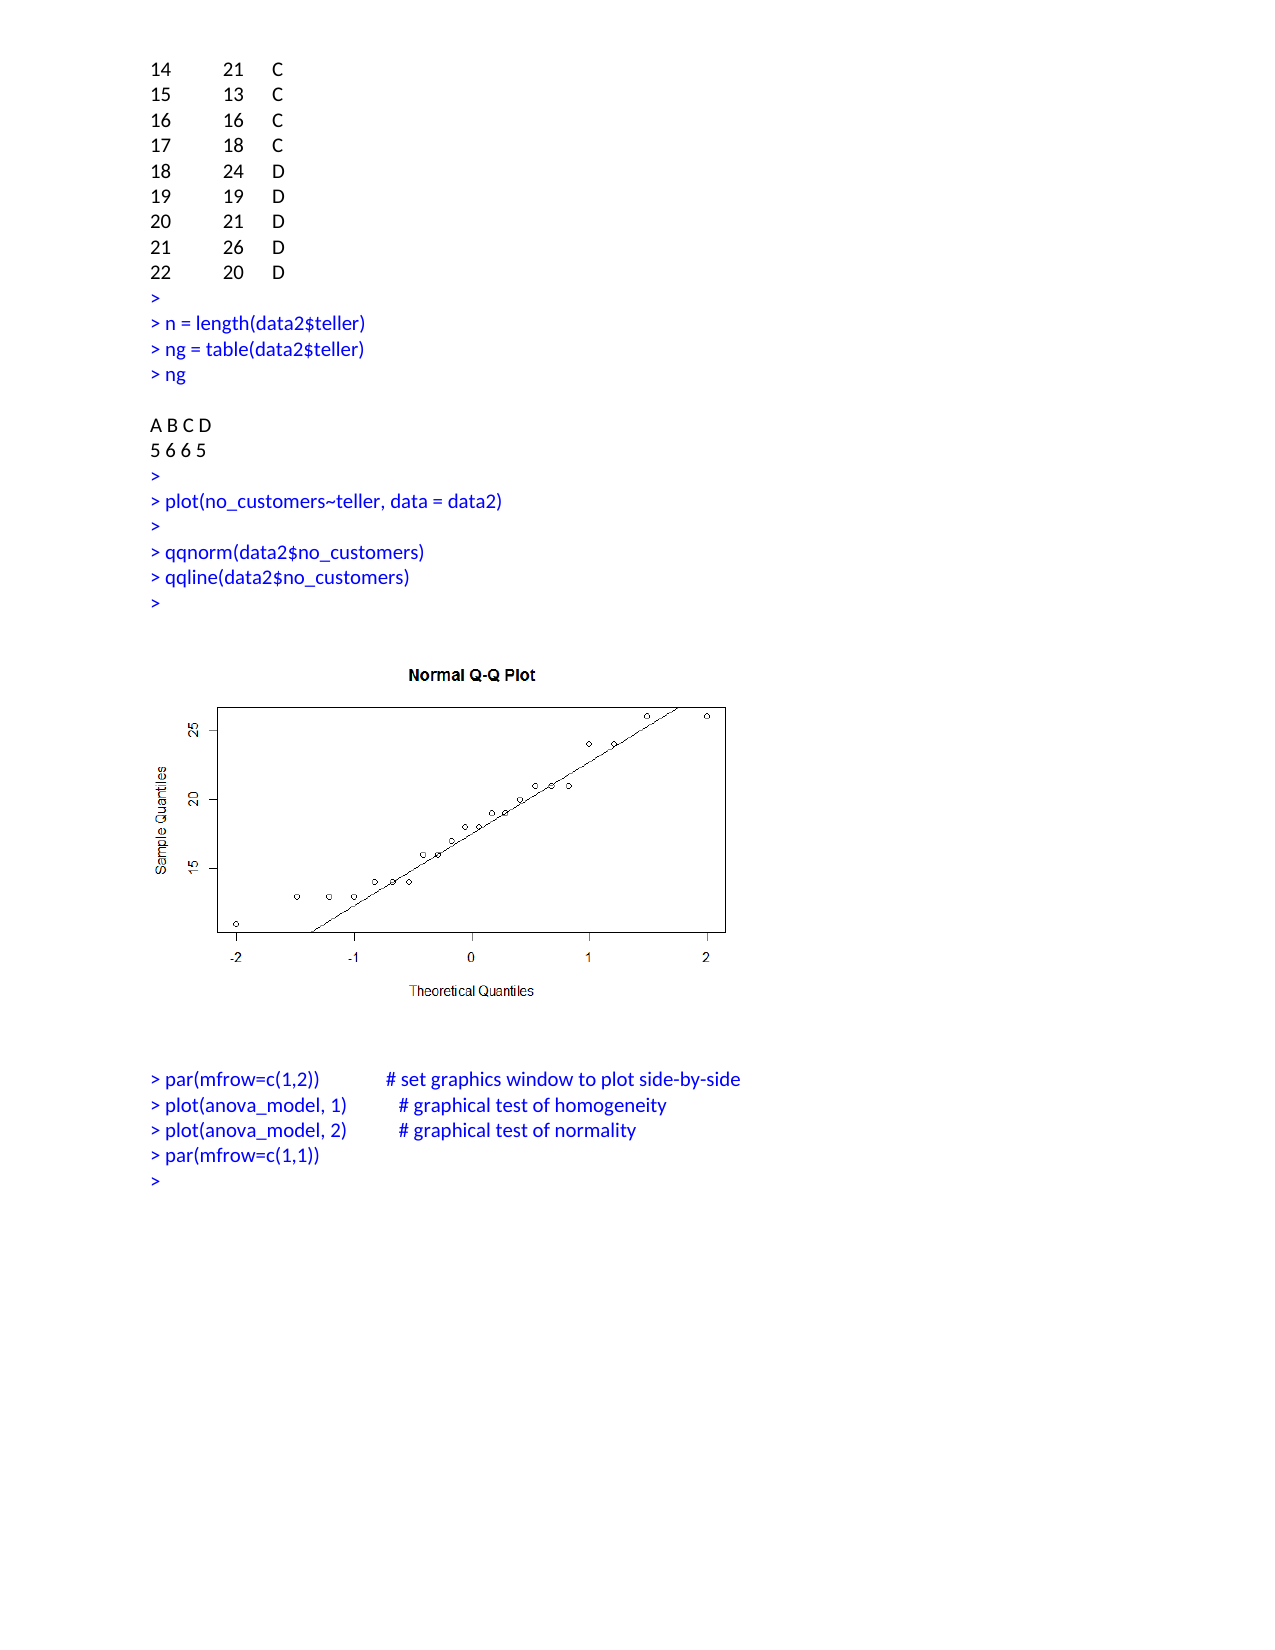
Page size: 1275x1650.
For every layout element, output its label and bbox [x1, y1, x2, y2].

table_header [142, 56, 1153, 1204]
picture [150, 640, 760, 1016]
